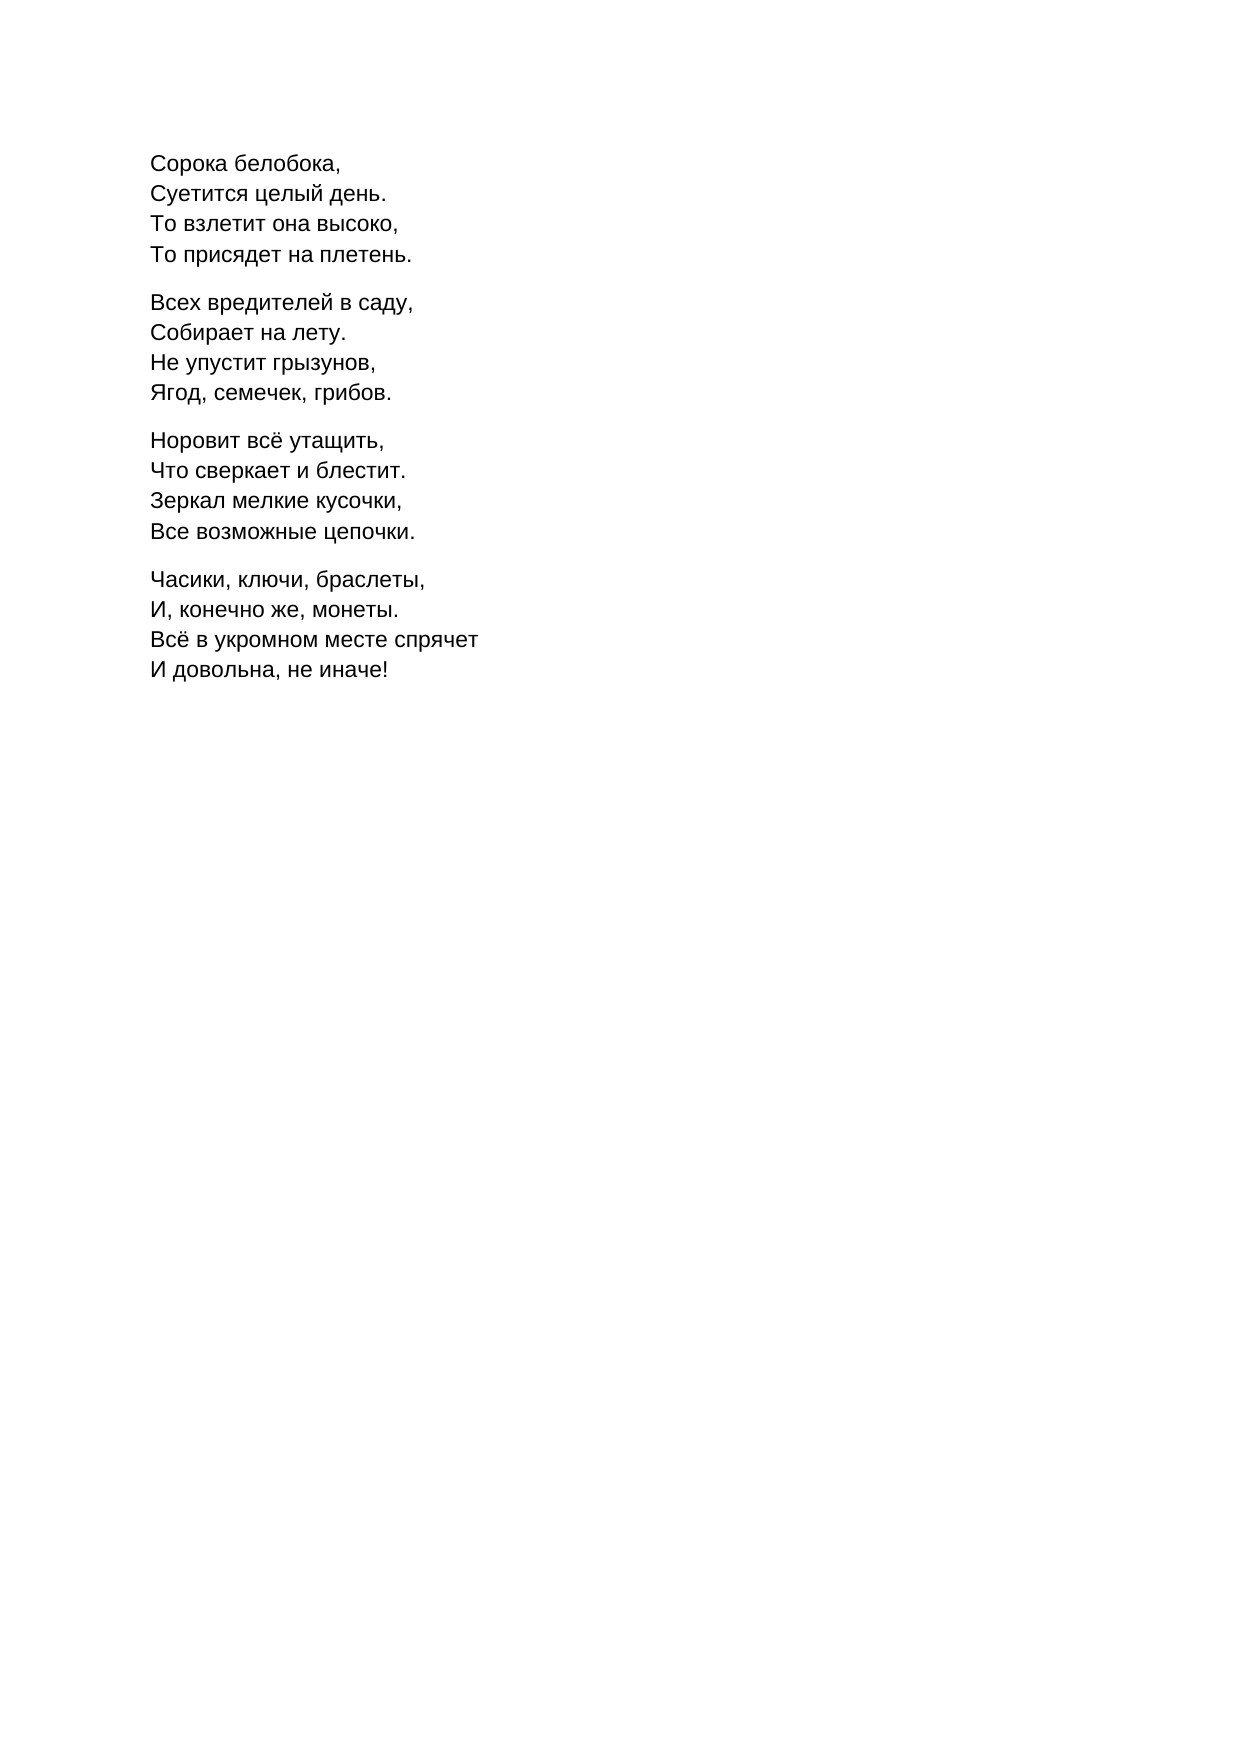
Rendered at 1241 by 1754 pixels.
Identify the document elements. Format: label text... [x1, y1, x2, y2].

text Часики, ключи, браслеты, И, конечно же, монеты. Всё в укромном месте спрячет И довольна, не иначе! [150, 566, 1090, 683]
text Всех вредителей в саду, Собирает на лету. Не упустит грызунов, Ягод, семечек, грибов. [150, 288, 1090, 406]
text Норовит всё утащить, Что сверкает и блестит. Зеркал мелкие кусочки, Все возможные цепочки. [150, 427, 1090, 544]
text Сорока белобока, Суетится целый день. То взлетит она высоко, То присядет на плетень. [150, 150, 1090, 267]
